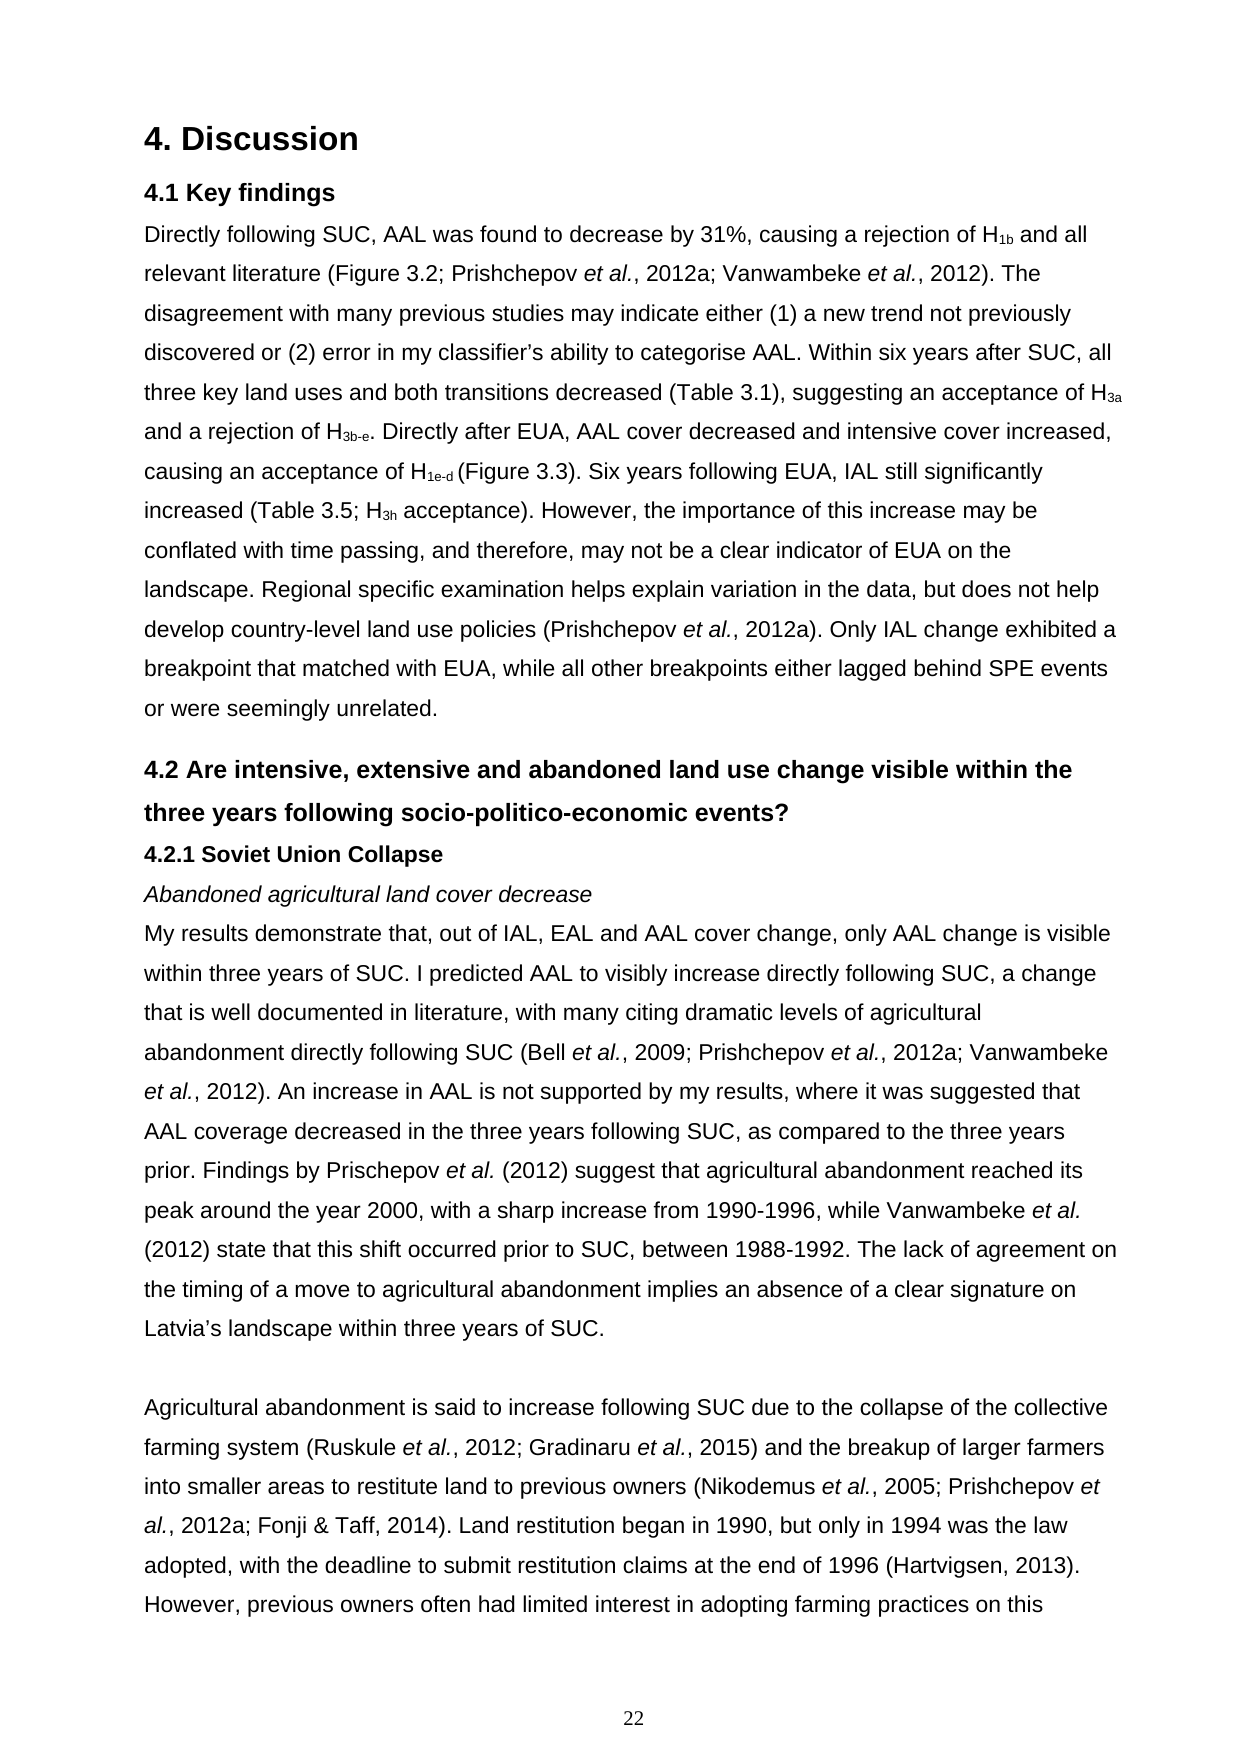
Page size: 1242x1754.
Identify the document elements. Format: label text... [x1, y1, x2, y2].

text Abandoned agricultural land cover decrease [144, 881, 1123, 907]
subtitle 4.2 Are intensive, extensive and abandoned land use change visible within the three years following socio-politico-economic events? [144, 755, 1123, 827]
text My results demonstrate that, out of IAL, EAL and AAL cover change, only AAL change is visible within three years of SUC. I predicted AAL to visibly increase directly following SUC, a change that is well documented in literature, with many citing dramatic levels of agricultural abandonment directly following SUC (Bell et al., 2009; Prishchepov et al., 2012a; Vanwambeke et al., 2012). An increase in AAL is not supported by my results, where it was suggested that AAL coverage decreased in the three years following SUC, as compared to the three years prior. Findings by Prischepov et al. (2012) suggest that agricultural abandonment reached its peak around the year 2000, with a sharp increase from 1990-1996, while Vanwambeke et al. (2012) state that this shift occurred prior to SUC, between 1988-1992. The lack of agreement on the timing of a move to agricultural abandonment implies an absence of a clear signature on Latvia’s landscape within three years of SUC. [144, 920, 1123, 1341]
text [144, 1394, 1123, 1618]
subtitle 4. Discussion [144, 118, 1123, 157]
text Directly following SUC, AAL was found to decrease by 31%, causing a rejection of H1b and all relevant literature (Figure 3.2; Prishchepov et al., 2012a; Vanwambeke et al., 2012). The disagreement with many previous studies may indicate either (1) a new trend not previously discovered or (2) error in my classifier’s ability to categorise AAL. Within six years after SUC, all three key land uses and both transitions decreased (Table 3.1), suggesting an acceptance of H3a and a rejection of H3b-e. Directly after EUA, AAL cover decreased and intensive cover increased, causing an acceptance of H1e-d (Figure 3.3). Six years following EUA, IAL still significantly increased (Table 3.5; H3h acceptance). However, the importance of this increase may be conflated with time passing, and therefore, may not be a clear indicator of EUA on the landscape. Regional specific examination helps explain variation in the data, but does not help develop country-level land use policies (Prishchepov et al., 2012a). Only IAL change exhibited a breakpoint that matched with EUA, while all other breakpoints either lagged behind SPE events or were seemingly unrelated. [144, 221, 1123, 721]
text 4.2.1 Soviet Union Collapse [144, 841, 1123, 868]
subtitle 4.1 Key findings [144, 178, 1123, 207]
